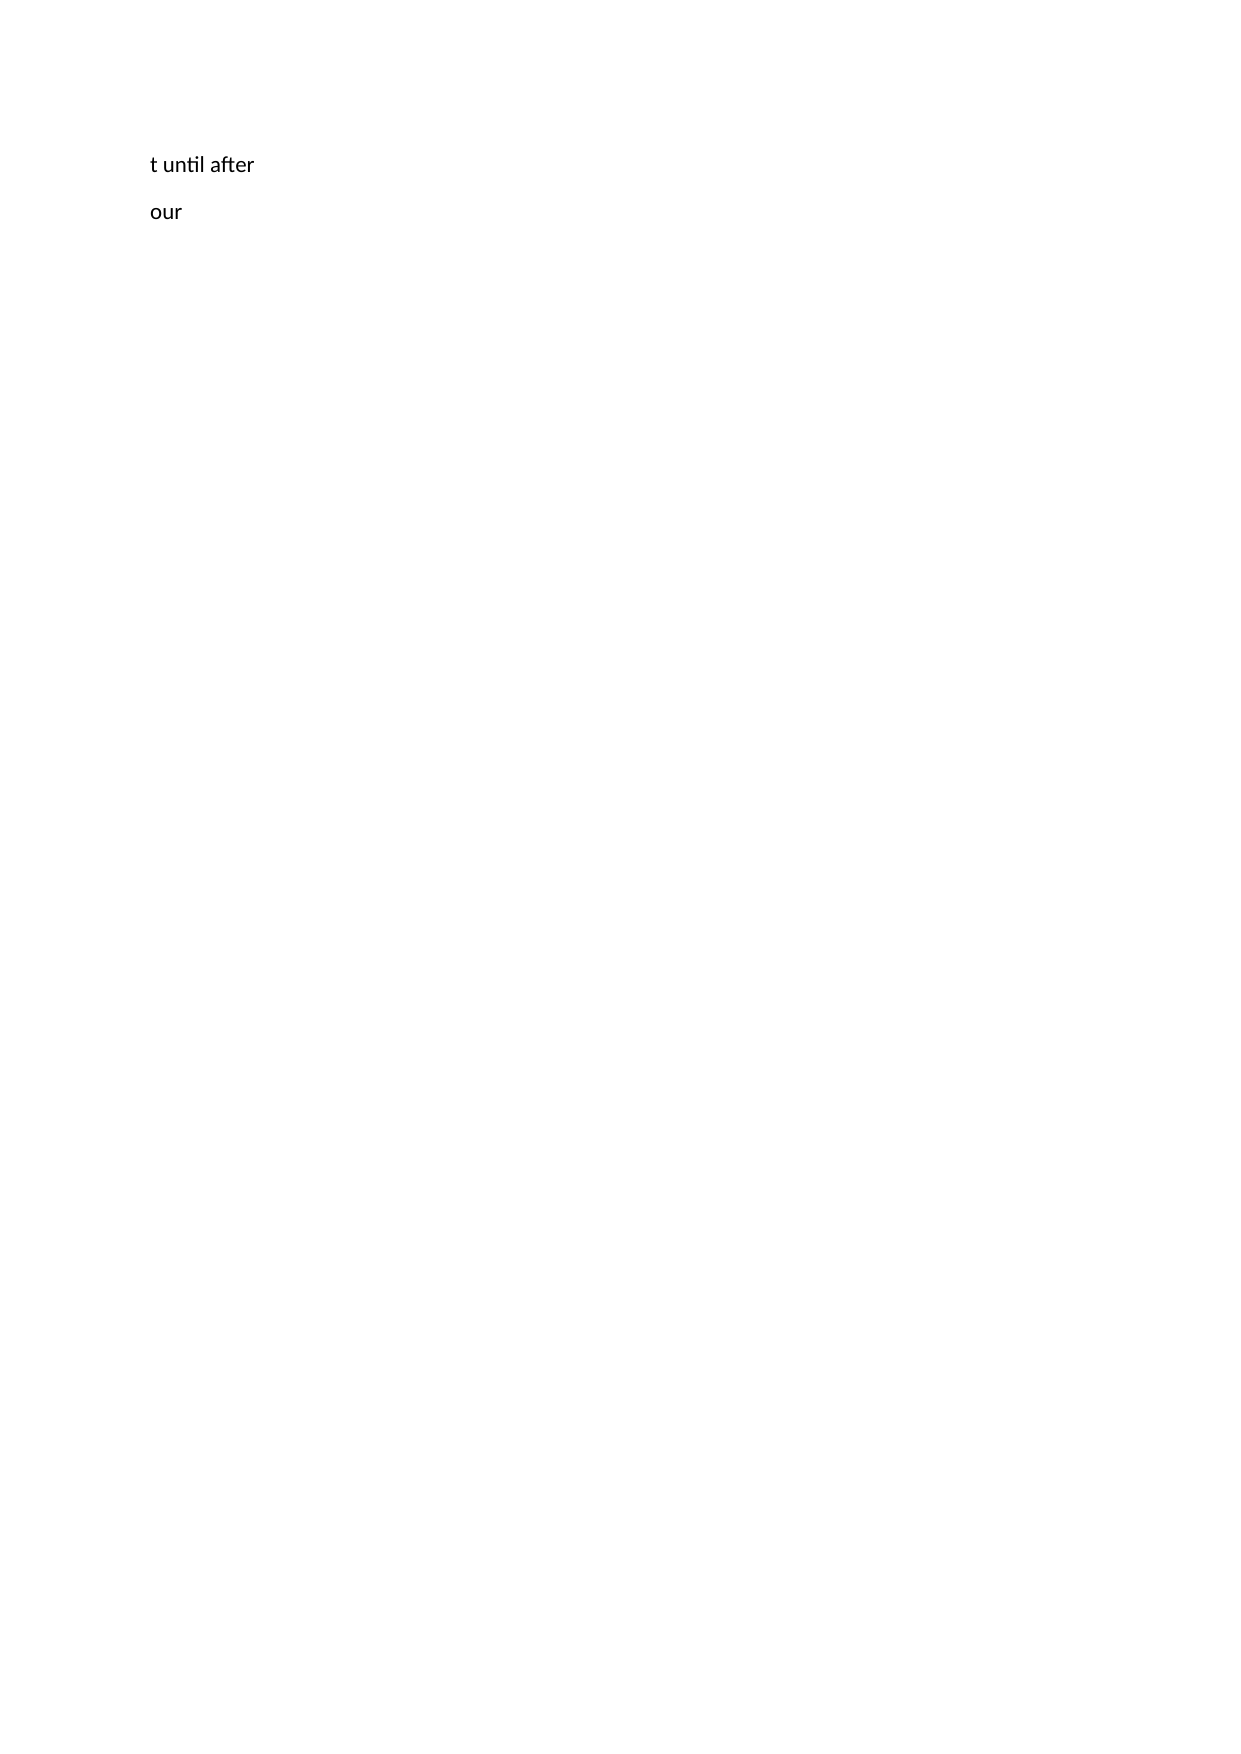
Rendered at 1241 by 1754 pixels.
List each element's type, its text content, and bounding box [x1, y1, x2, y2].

text our rst years of operations. We therefore require a total investment of £620000 pounds for the [150, 197, 1090, 225]
text and customer acquisition, and as a result we do not expect to turn a signicant prot until after [150, 150, 1090, 178]
